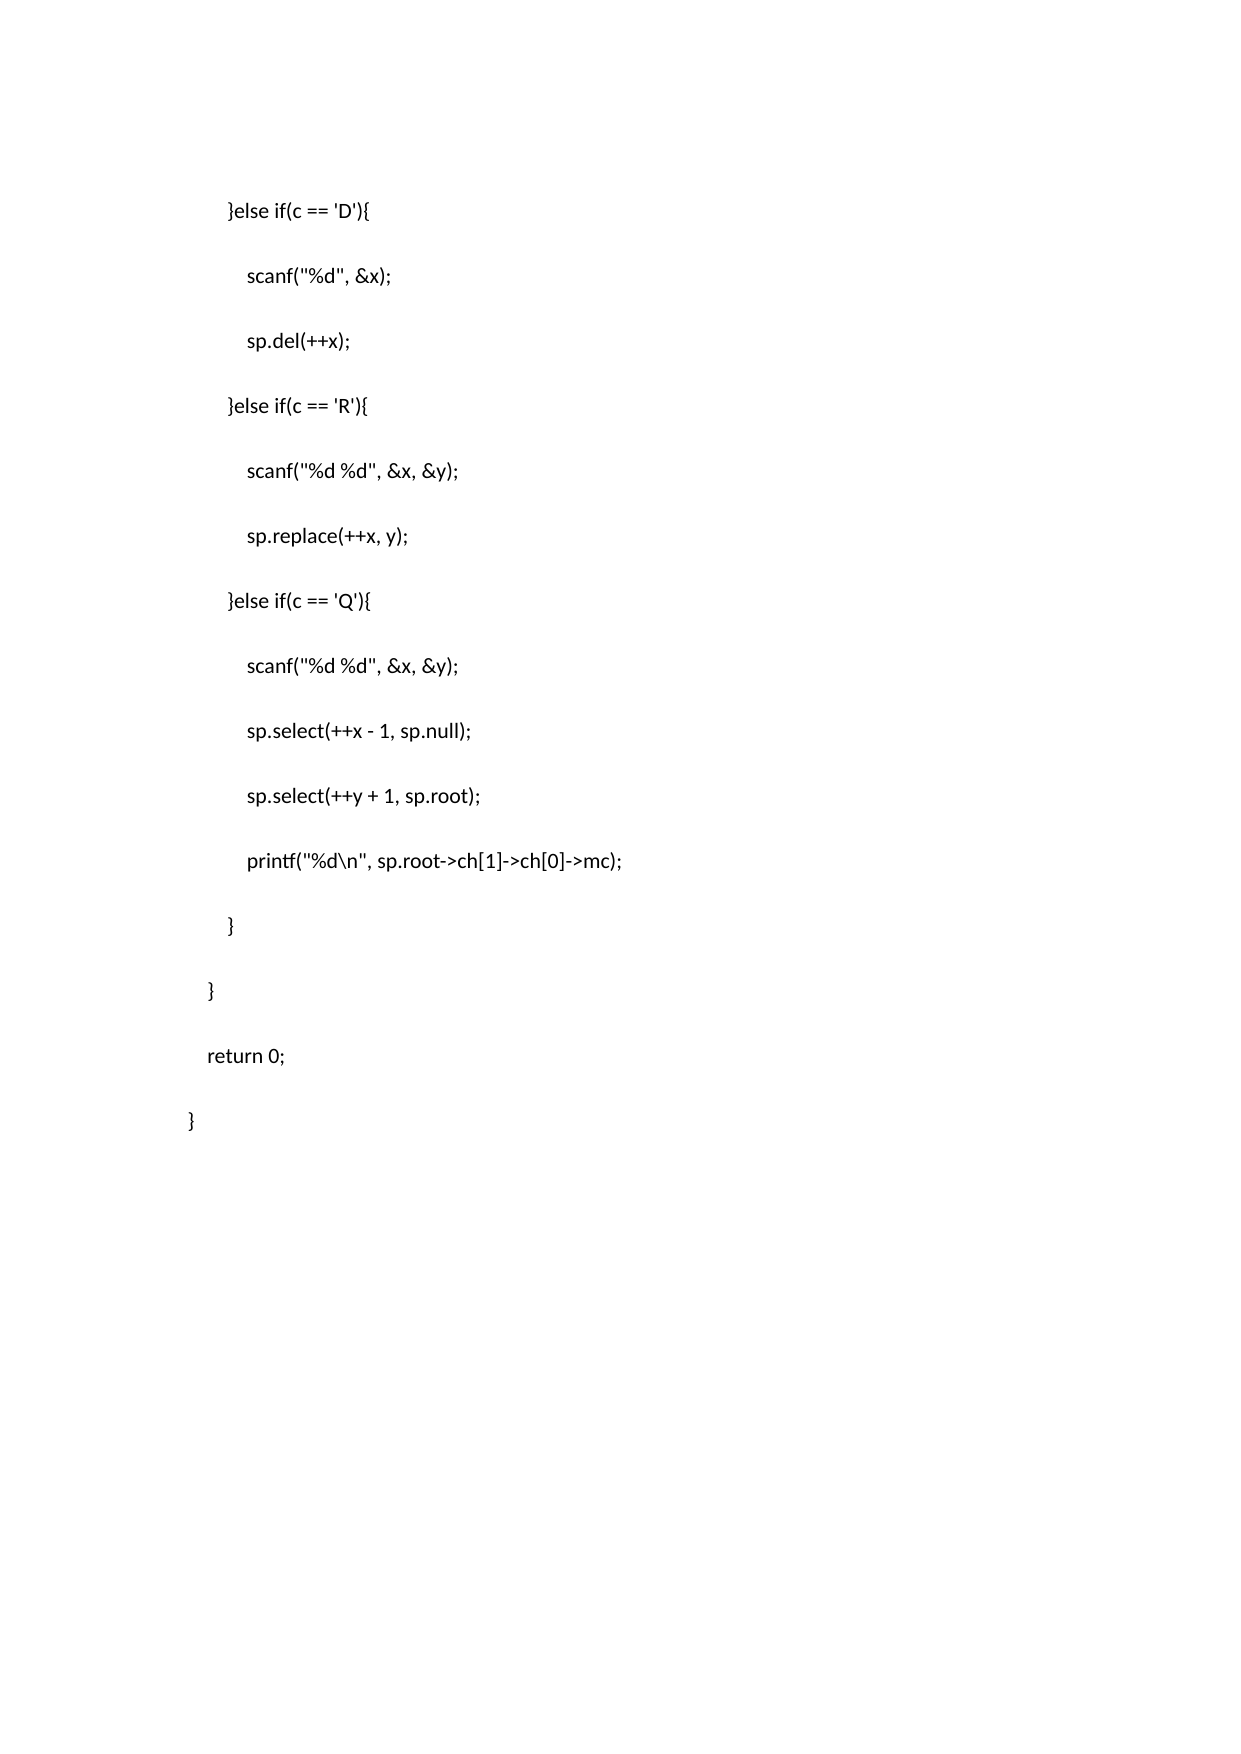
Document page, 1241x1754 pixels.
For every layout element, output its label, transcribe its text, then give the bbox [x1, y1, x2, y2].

text }else if(c == 'Q'){ [187, 584, 1053, 617]
text } [187, 974, 1053, 1007]
text } [187, 1104, 1053, 1137]
text printf("%d\n", sp.root->ch[1]->ch[0]->mc); [187, 844, 1053, 877]
text }else if(c == 'D'){ [187, 194, 1053, 227]
text scanf("%d %d", &x, &y); [187, 649, 1053, 682]
text sp.select(++x - 1, sp.null); [187, 714, 1053, 747]
text sp.del(++x); [187, 324, 1053, 357]
text sp.select(++y + 1, sp.root); [187, 779, 1053, 812]
text }else if(c == 'R'){ [187, 389, 1053, 422]
text sp.replace(++x, y); [187, 519, 1053, 552]
text } [187, 909, 1053, 942]
text scanf("%d %d", &x, &y); [187, 454, 1053, 487]
text scanf("%d", &x); [187, 259, 1053, 292]
text return 0; [187, 1039, 1053, 1072]
